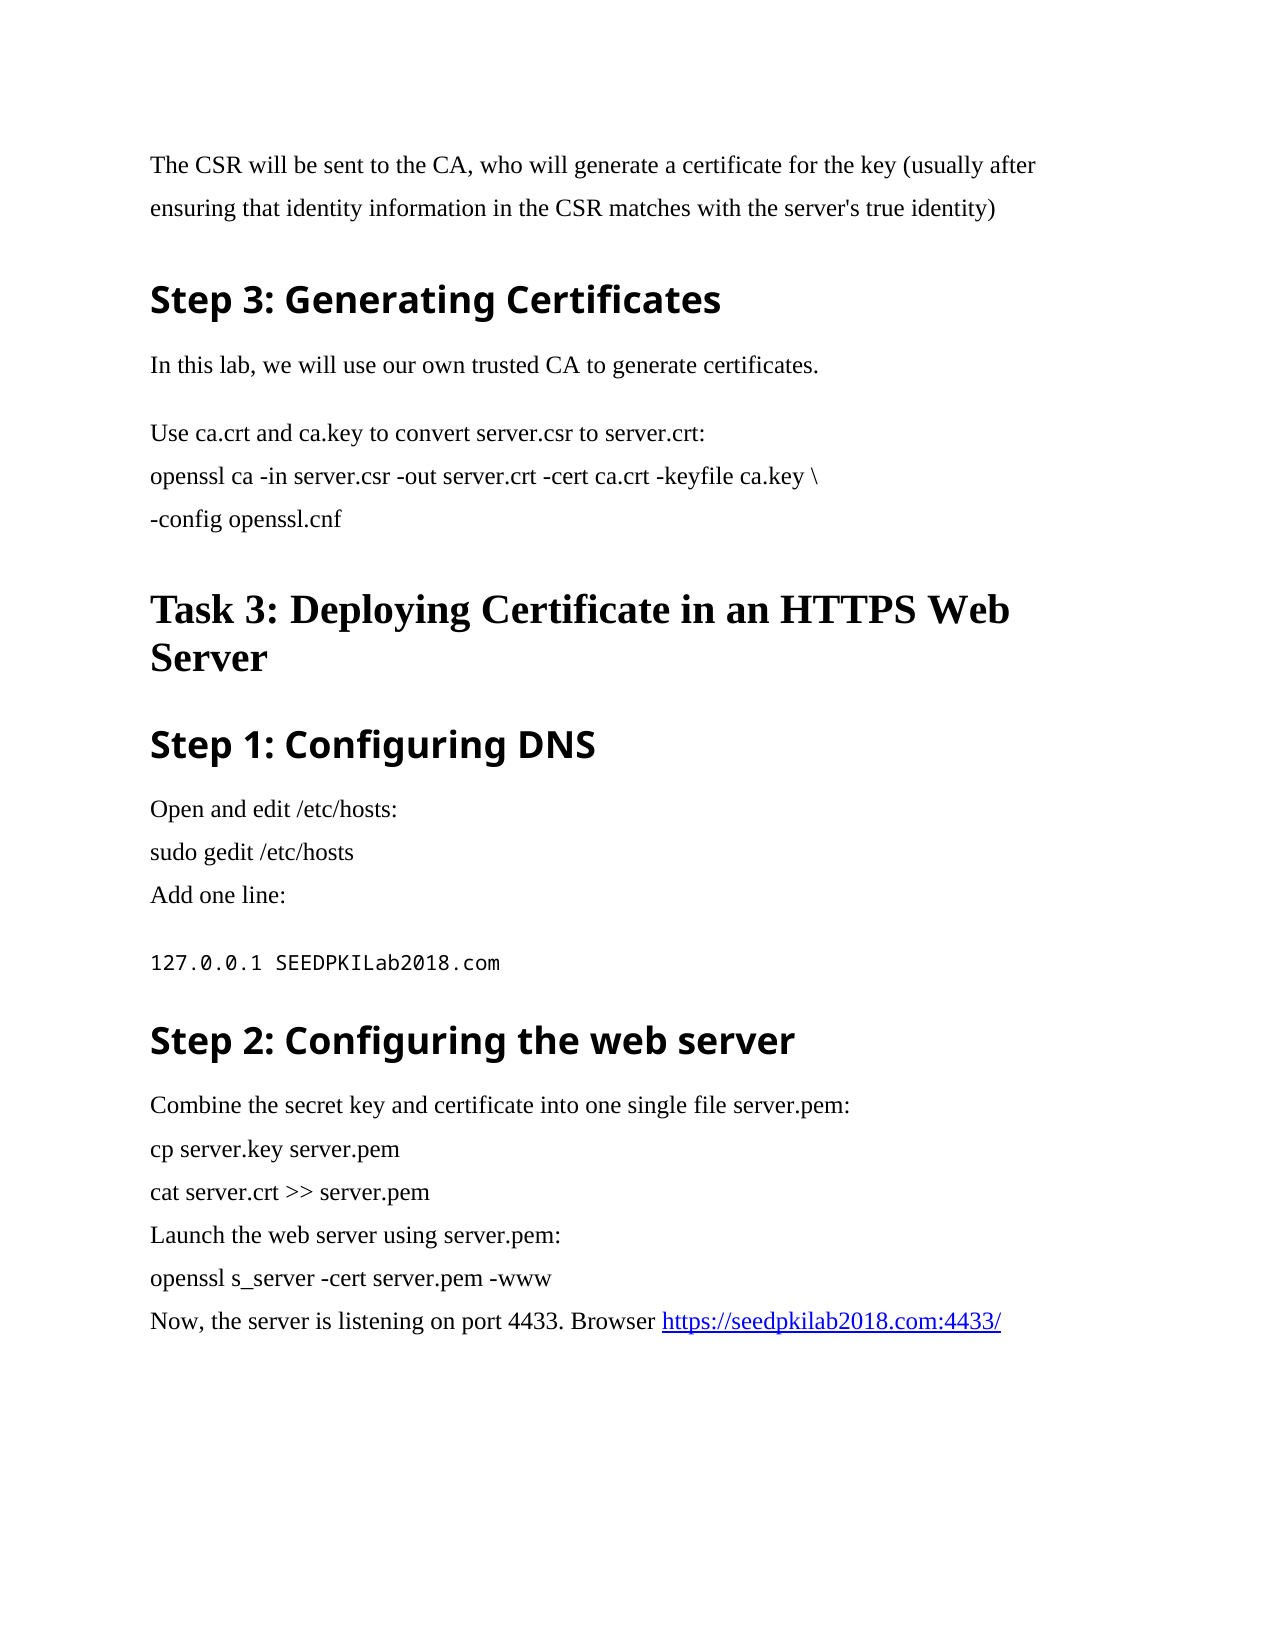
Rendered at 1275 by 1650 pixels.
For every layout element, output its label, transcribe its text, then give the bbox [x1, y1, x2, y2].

text Task 3: Deploying Certificate in an HTTPS Web Server [150, 585, 1125, 681]
text Launch the web server using server.pem: [150, 1220, 1125, 1249]
text cat server.crt >> server.pem [150, 1177, 1125, 1206]
text Use ca.crt and ca.key to convert server.csr to server.crt: [150, 418, 1125, 447]
text Step 3: Generating Certificates [150, 274, 1125, 325]
text sudo gedit /etc/hosts [150, 837, 1125, 866]
text Step 2: Configuring the web server [150, 1014, 1125, 1066]
text Open and edit /etc/hosts: [150, 794, 1125, 823]
text Combine the secret key and certificate into one single file server.pem: [150, 1091, 1125, 1119]
text Now, the server is listening on port 4433. Browser https://seedpkilab2018.com:4433/ [150, 1306, 1125, 1335]
text In this lab, we will use our own trusted CA to generate certificates. [150, 350, 1125, 378]
text Add one line: [150, 880, 1125, 909]
text -config openssl.cnf [150, 504, 1125, 533]
text openssl s_server -cert server.pem -www [150, 1263, 1125, 1292]
text cp server.key server.pem [150, 1134, 1125, 1162]
text 127.0.0.1 SEEDPKILab2018.com [150, 948, 1125, 977]
text The CSR will be sent to the CA, who will generate a certificate for the key (usually after ensuring that identity information in the CSR matches with the server's true identity) [150, 150, 1125, 222]
text Step 1: Configuring DNS [150, 718, 1125, 769]
text openssl ca -in server.csr -out server.crt -cert ca.crt -keyfile ca.key \ [150, 461, 1125, 490]
